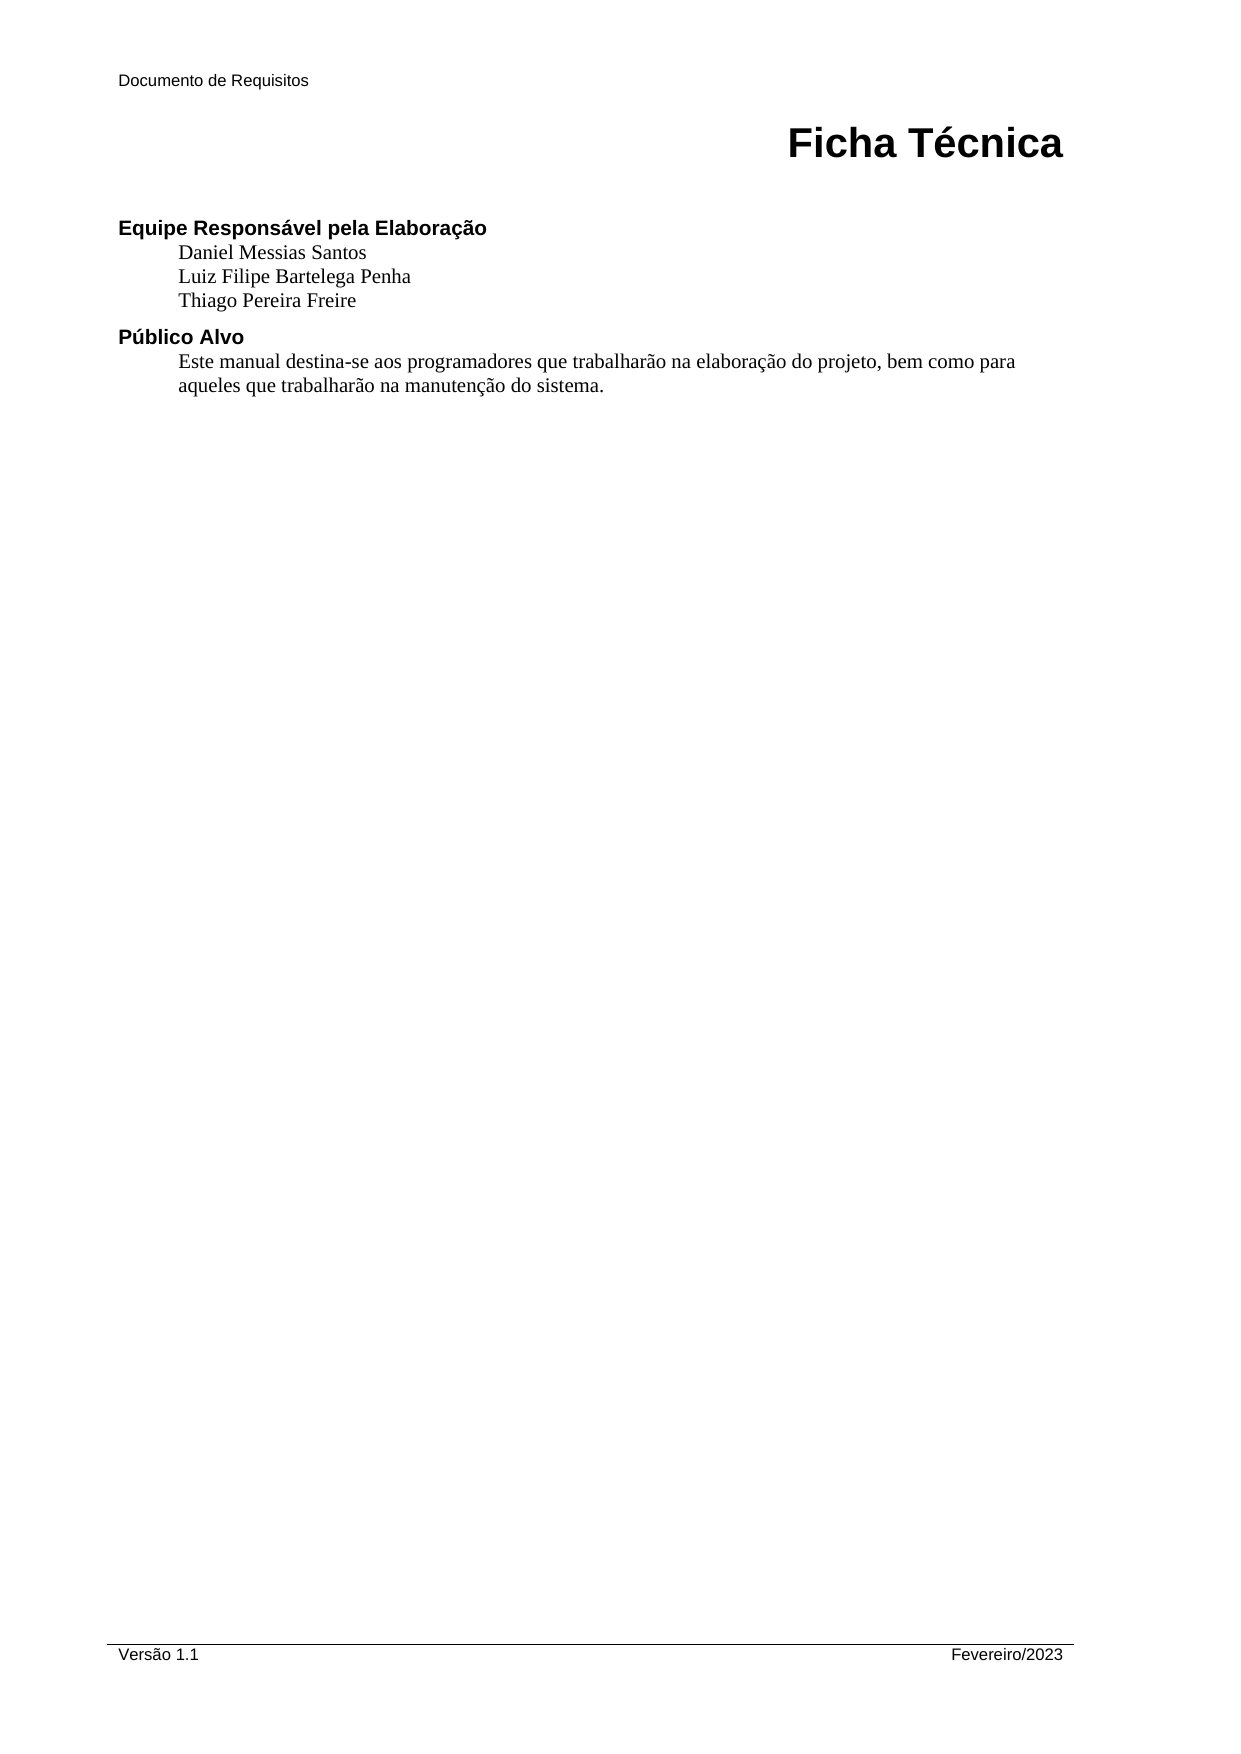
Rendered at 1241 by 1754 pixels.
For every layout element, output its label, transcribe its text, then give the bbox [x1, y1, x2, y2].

text Daniel Messias Santos [178, 240, 1063, 264]
text Luiz Filipe Bartelega Penha [178, 264, 1063, 288]
text Thiago Pereira Freire [178, 288, 1063, 312]
text Equipe Responsável pela Elaboração [118, 216, 1063, 240]
text Este manual destina-se aos programadores que trabalharão na elaboração do projeto, bem como para aqueles que trabalharão na manutenção do sistema. [178, 349, 1063, 397]
text Público Alvo [118, 325, 1063, 349]
text Ficha Técnica [118, 118, 1063, 166]
